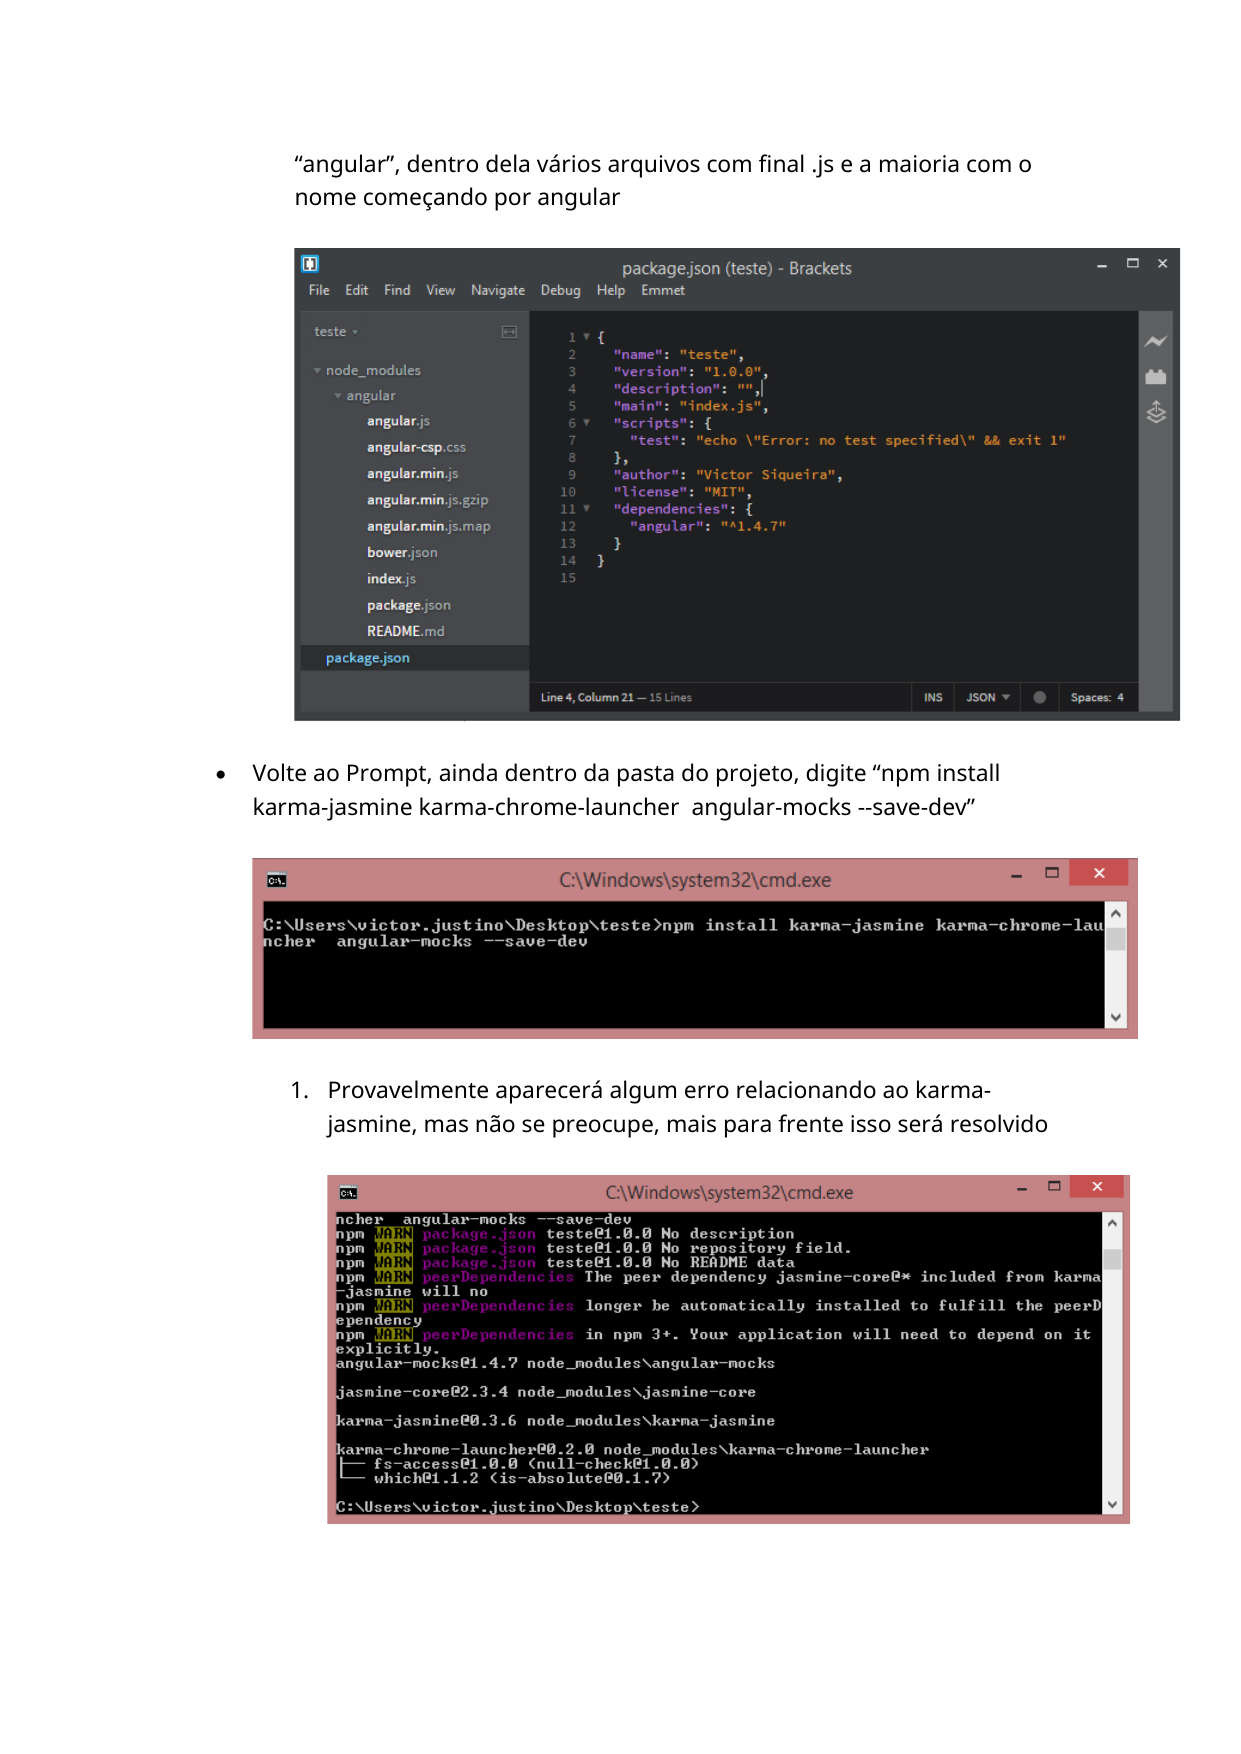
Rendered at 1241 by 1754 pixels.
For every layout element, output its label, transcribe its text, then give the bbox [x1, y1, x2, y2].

list Volte ao Prompt, ainda dentro da pasta do projeto, digite “npm install karma-jasmine karma-chrome-launcher angular-mocks --save-dev” [215, 757, 1063, 822]
picture [294, 248, 1181, 722]
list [257, 148, 1063, 213]
picture [252, 858, 1138, 1039]
list Provavelmente aparecerá algum erro relacionando ao karma-jasmine, mas não se preocupe, mais para frente isso será resolvido [290, 1074, 1063, 1139]
picture [327, 1175, 1131, 1524]
